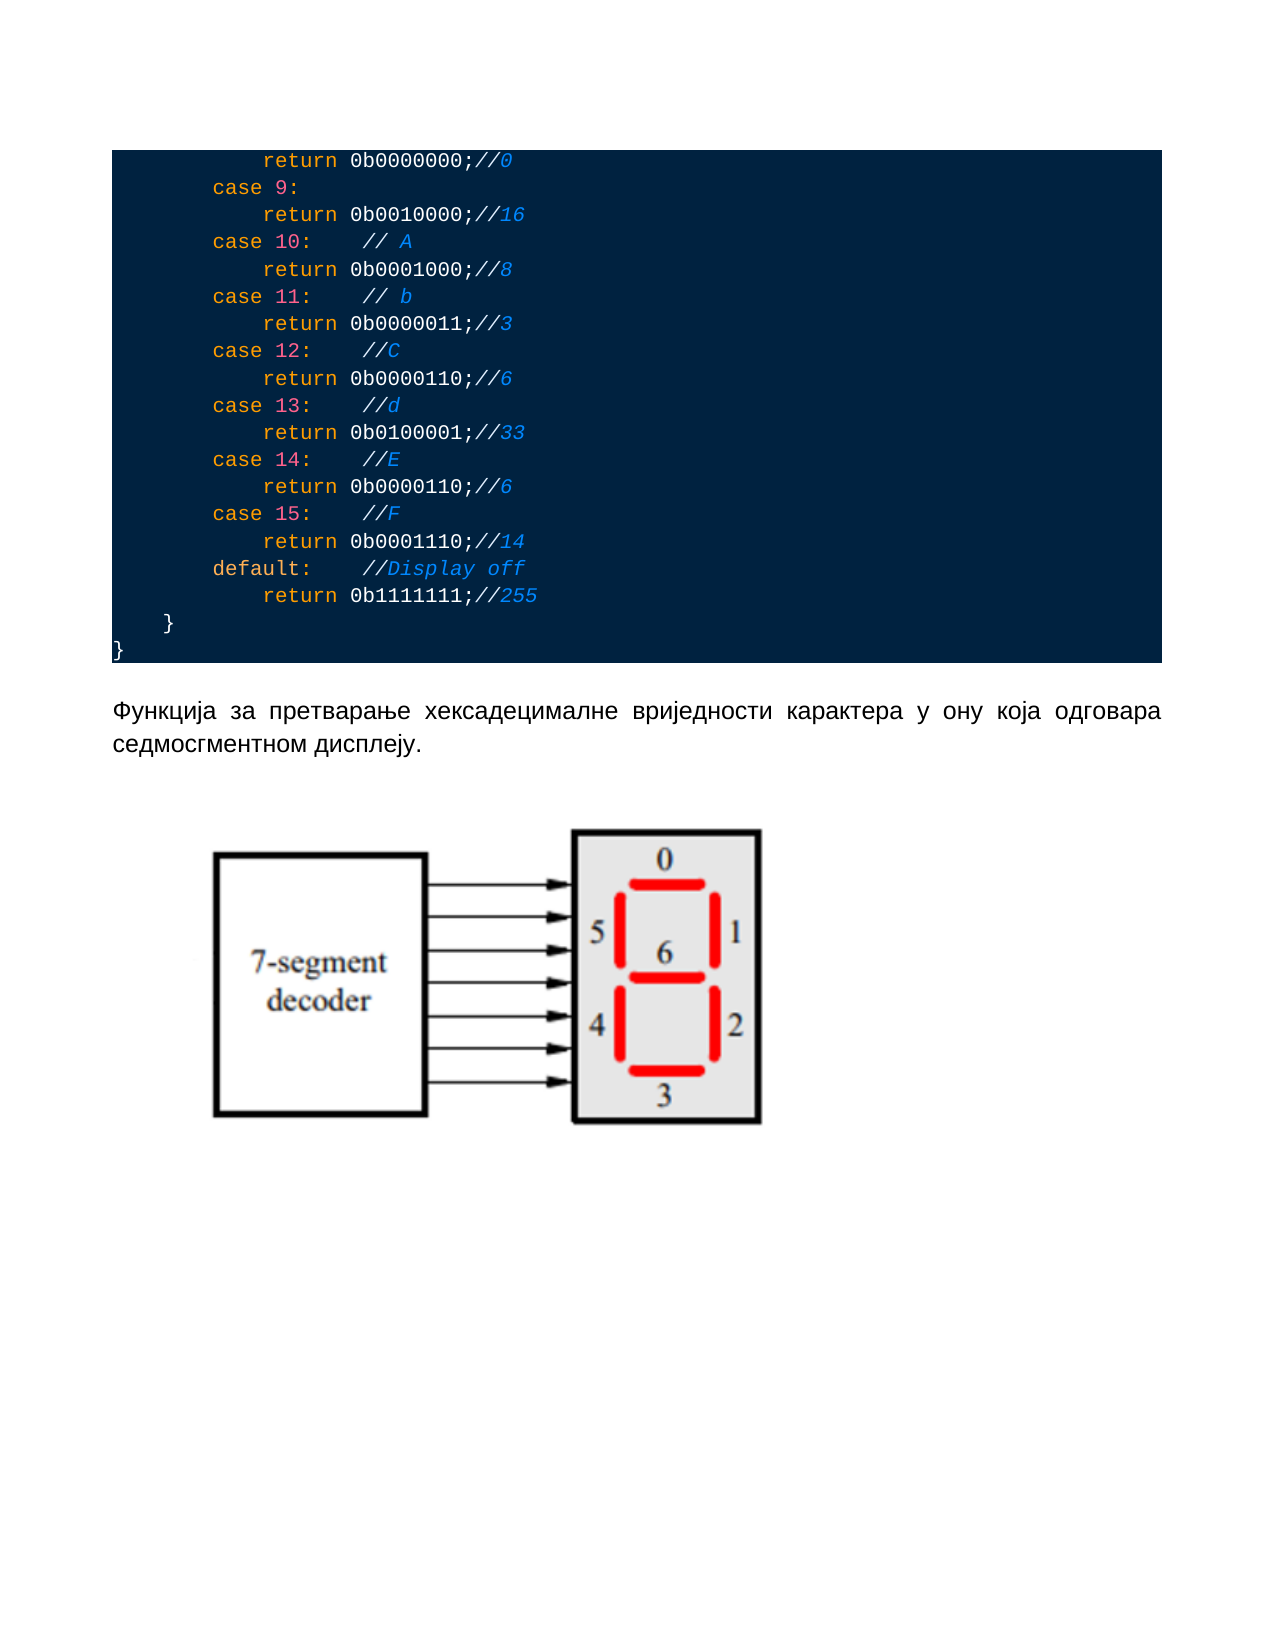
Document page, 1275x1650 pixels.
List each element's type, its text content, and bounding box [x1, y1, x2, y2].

text return 0b0001000;//8 [112, 259, 1162, 282]
text case 12: //C [112, 340, 1162, 364]
text default: //Display off [112, 558, 1162, 581]
text return 0b0000110;//6 [112, 476, 1162, 500]
text return 0b0000110;//6 [112, 367, 1162, 391]
picture [112, 782, 891, 1182]
text return 0b0010000;//16 [112, 204, 1162, 228]
text case 14: //E [112, 449, 1162, 473]
text Функција за претварање хексадецималне вриједности карактера у ону која одговара седмосгментном дисплеју. [112, 696, 1162, 758]
text case 9: [112, 177, 1162, 201]
text return 0b0100001;//33 [112, 422, 1162, 446]
text case 10: // A [112, 232, 1162, 255]
text case 15: //F [112, 503, 1162, 527]
text } [112, 612, 1162, 636]
text } [112, 639, 1162, 663]
text case 13: //d [112, 395, 1162, 418]
text case 11: // b [112, 286, 1162, 309]
text return 0b0000000;//0 [112, 150, 1162, 174]
text return 0b1111111;//255 [112, 585, 1162, 609]
text return 0b0001110;//14 [112, 531, 1162, 554]
text return 0b0000011;//3 [112, 313, 1162, 337]
